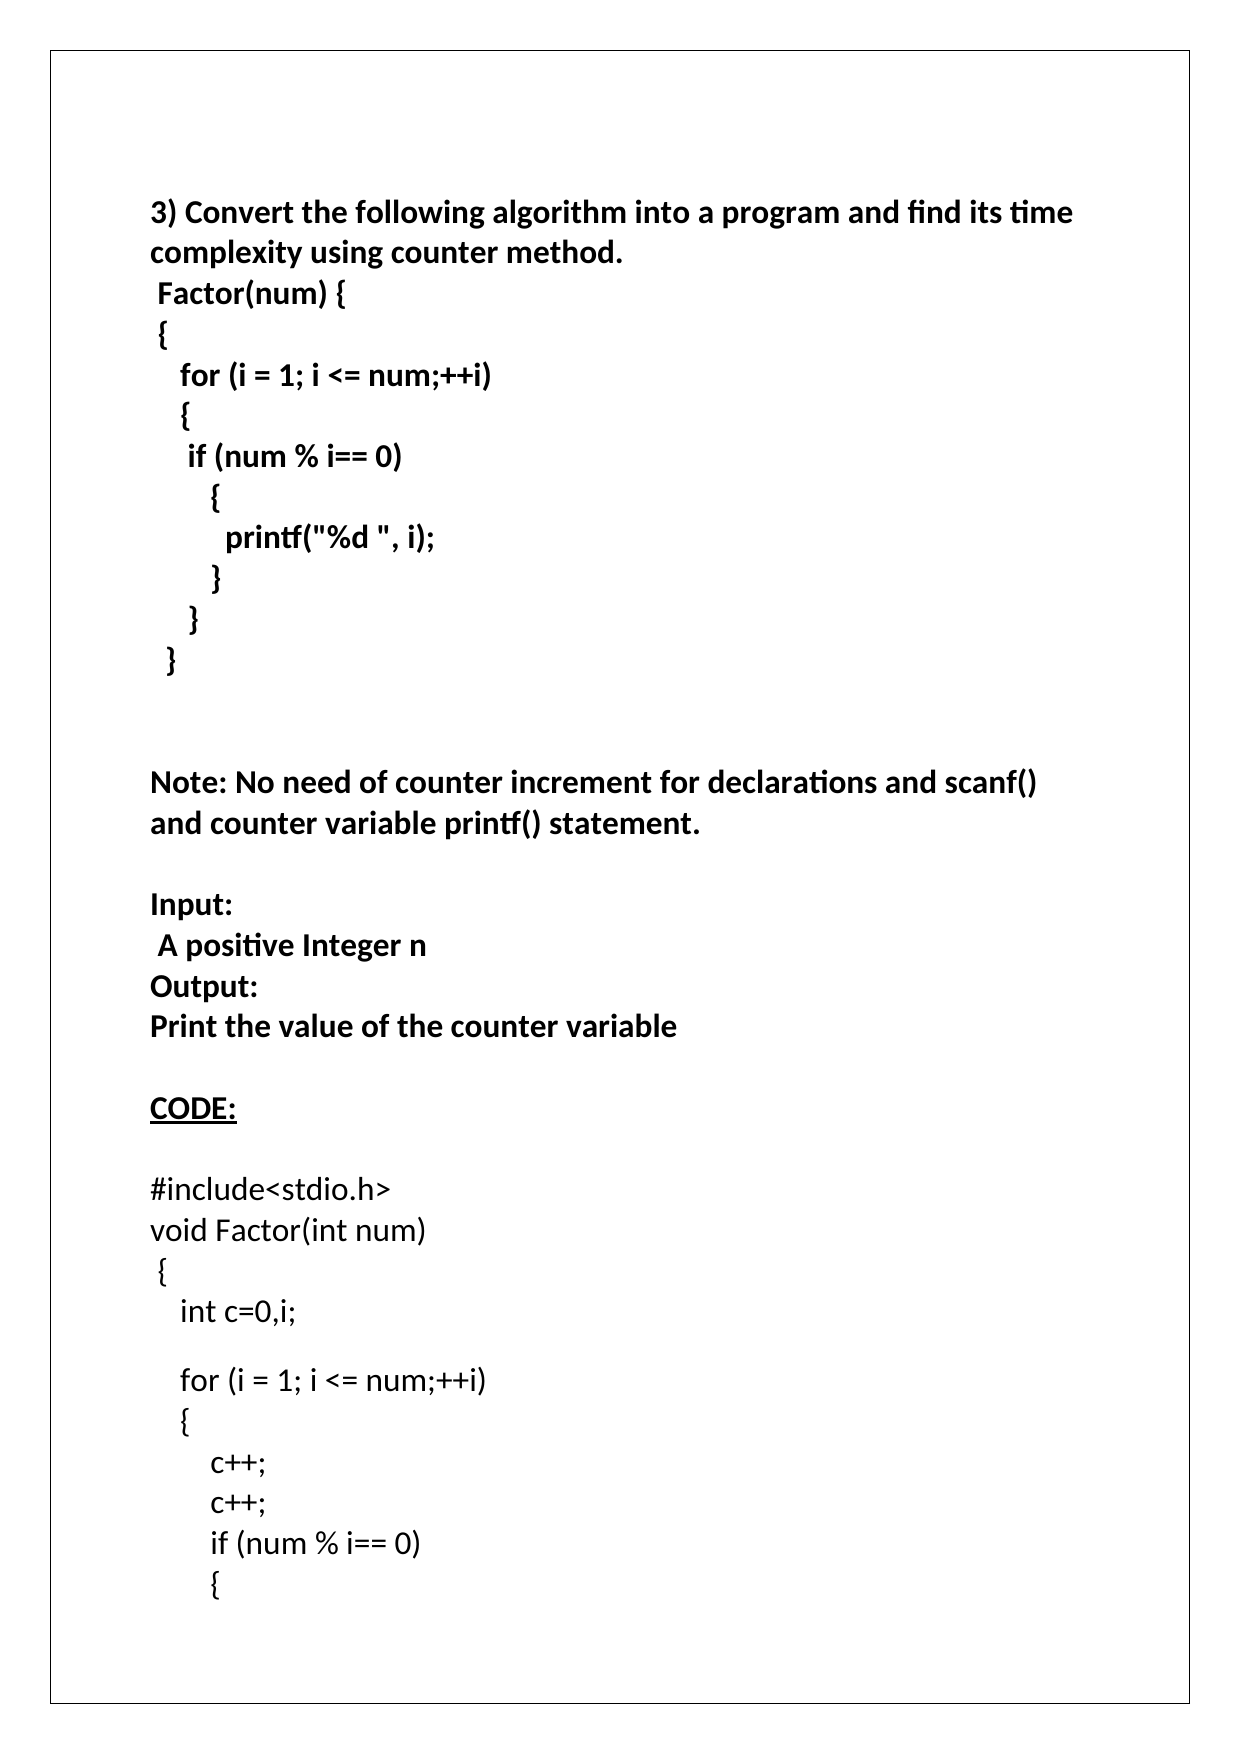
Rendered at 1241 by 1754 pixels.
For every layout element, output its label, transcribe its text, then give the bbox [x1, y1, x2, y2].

text #include<stdio.h> [150, 1168, 1090, 1209]
text void Factor(int num) [150, 1209, 1090, 1250]
text c++; [150, 1441, 1090, 1481]
text for (i = 1; i <= num;++i) [150, 1359, 1090, 1400]
text CODE: [150, 1046, 1090, 1127]
text c++; [150, 1481, 1090, 1522]
text if (num % i== 0) [150, 1522, 1090, 1563]
text { [150, 1563, 1090, 1603]
text { [150, 1250, 1090, 1290]
text int c=0,i; [150, 1290, 1090, 1331]
text { [150, 1400, 1090, 1441]
text 3) Convert the following algorithm into a program and find its time complexity using counter method. Factor(num) { { for (i = 1; i <= num;++i) { if (num % i== 0) { printf("%d ", i); } } } Note: No need of counter increment for declarations and scanf() and counter variable printf() statement. Input: A positive Integer n Output: Print the value of the counter variable [150, 191, 1090, 1046]
